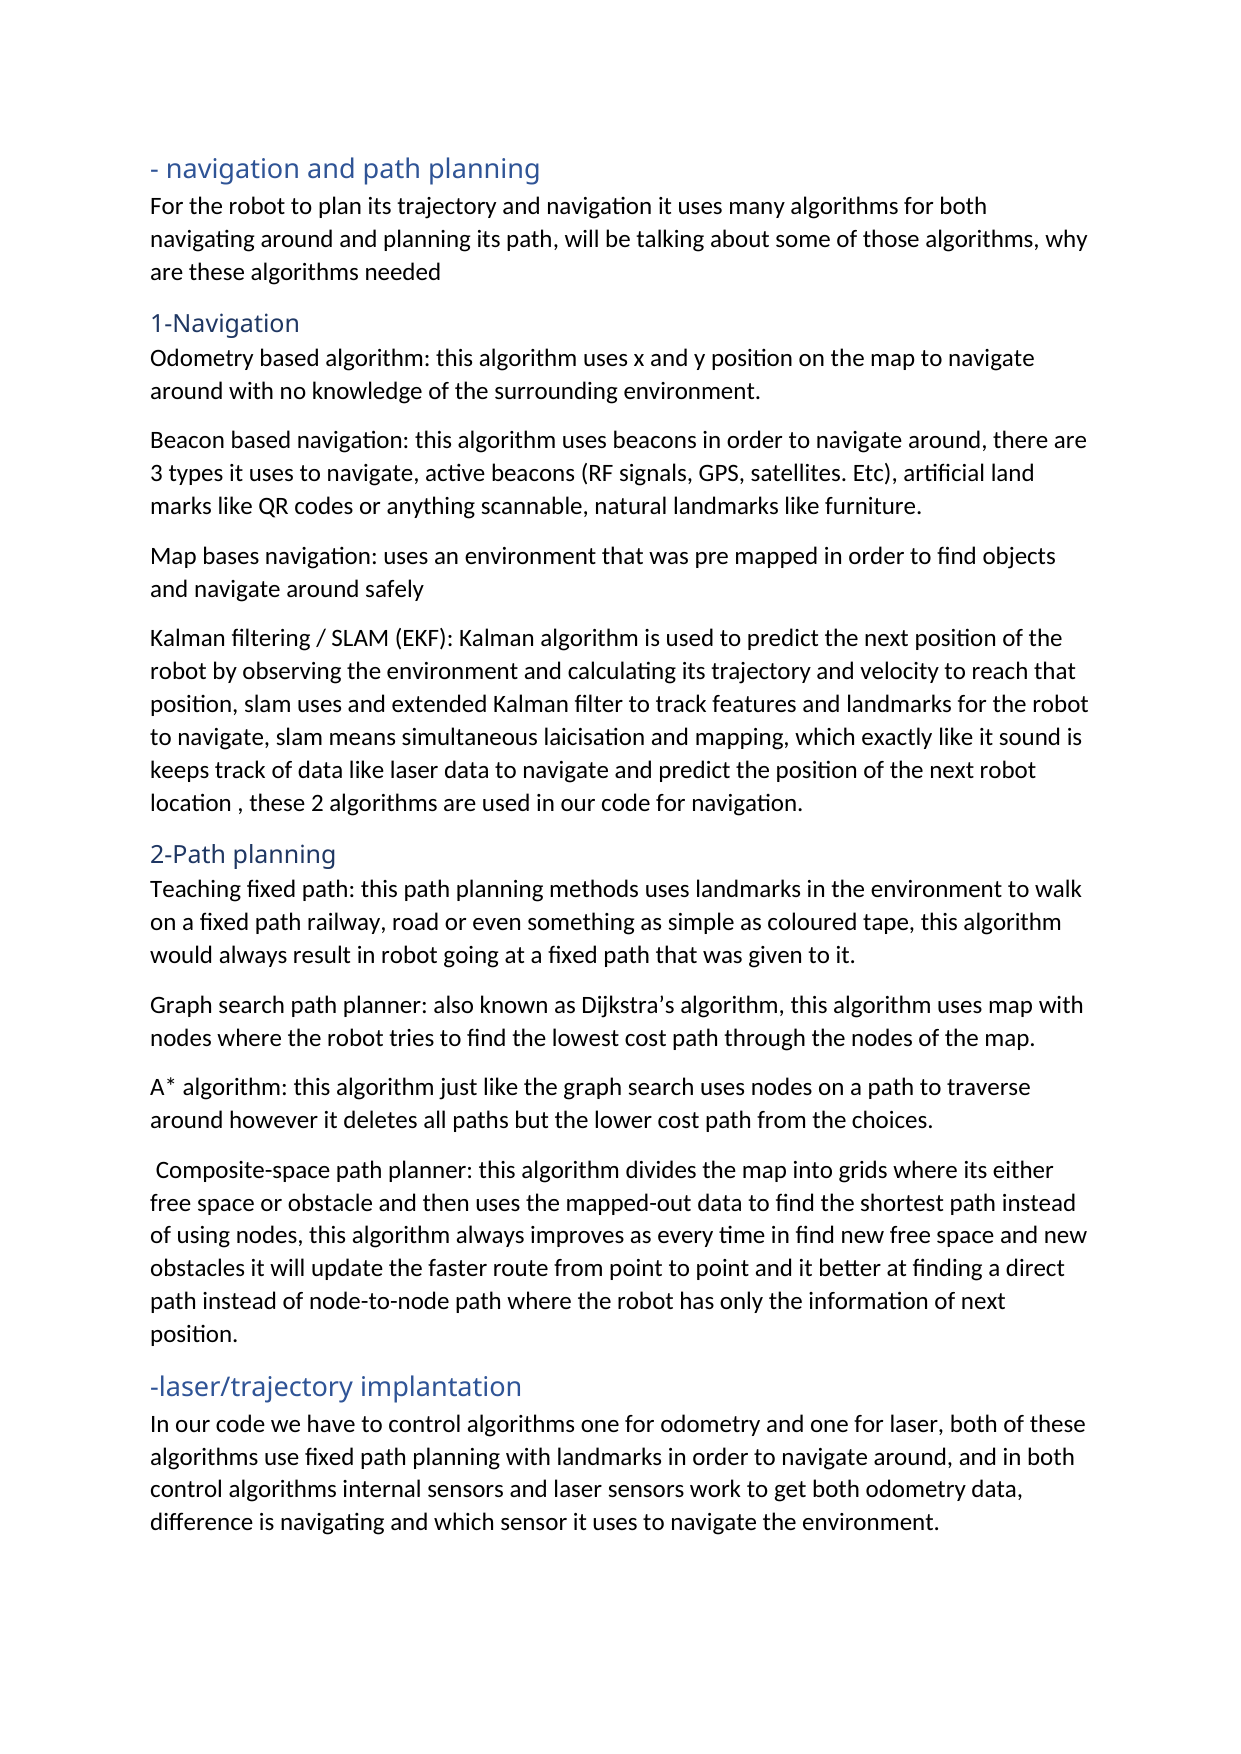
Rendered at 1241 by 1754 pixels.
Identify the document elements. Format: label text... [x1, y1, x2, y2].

text Graph search path planner: also known as Dijkstra’s algorithm, this algorithm uses map with nodes where the robot tries to find the lowest cost path through the nodes of the map. [150, 989, 1090, 1052]
text Map bases navigation: uses an environment that was pre mapped in order to find objects and navigate around safely [150, 540, 1090, 603]
subtitle - navigation and path planning [150, 150, 1090, 187]
text For the robot to plan its trajectory and navigation it uses many algorithms for both navigating around and planning its path, will be talking about some of those algorithms, why are these algorithms needed [150, 190, 1090, 286]
text Kalman filtering / SLAM (EKF): Kalman algorithm is used to predict the next position of the robot by observing the environment and calculating its trajectory and velocity to reach that position, slam uses and extended Kalman filter to track features and landmarks for the robot to navigate, slam means simultaneous laicisation and mapping, which exactly like it sound is keeps track of data like laser data to navigate and predict the position of the next robot location , these 2 algorithms are used in our code for navigation. [150, 622, 1090, 817]
text Beacon based navigation: this algorithm uses beacons in order to navigate around, there are 3 types it uses to navigate, active beacons (RF signals, GPS, satellites. Etc), artificial land marks like QR codes or anything scannable, natural landmarks like furniture. [150, 424, 1090, 521]
subtitle 2-Path planning [150, 837, 1090, 871]
text Odometry based algorithm: this algorithm uses x and y position on the map to navigate around with no knowledge of the surrounding environment. [150, 342, 1090, 405]
subtitle -laser/trajectory implantation [150, 1368, 1090, 1405]
text Teaching fixed path: this path planning methods uses landmarks in the environment to walk on a fixed path railway, road or even something as simple as coloured tape, this algorithm would always result in robot going at a fixed path that was given to it. [150, 873, 1090, 970]
text In our code we have to control algorithms one for odometry and one for laser, both of these algorithms use fixed path planning with landmarks in order to navigate around, and in both control algorithms internal sensors and laser sensors work to get both odometry data, difference is navigating and which sensor it uses to navigate the environment. [150, 1408, 1090, 1537]
text A* algorithm: this algorithm just like the graph search uses nodes on a path to traverse around however it deletes all paths but the lower cost path from the choices. [150, 1071, 1090, 1135]
subtitle 1-Navigation [150, 305, 1090, 339]
text Composite-space path planner: this algorithm divides the map into grids where its either free space or obstacle and then uses the mapped-out data to find the shortest path instead of using nodes, this algorithm always improves as every time in find new free space and new obstacles it will update the faster route from point to point and it better at finding a direct path instead of node-to-node path where the robot has only the information of next position. [150, 1154, 1090, 1349]
